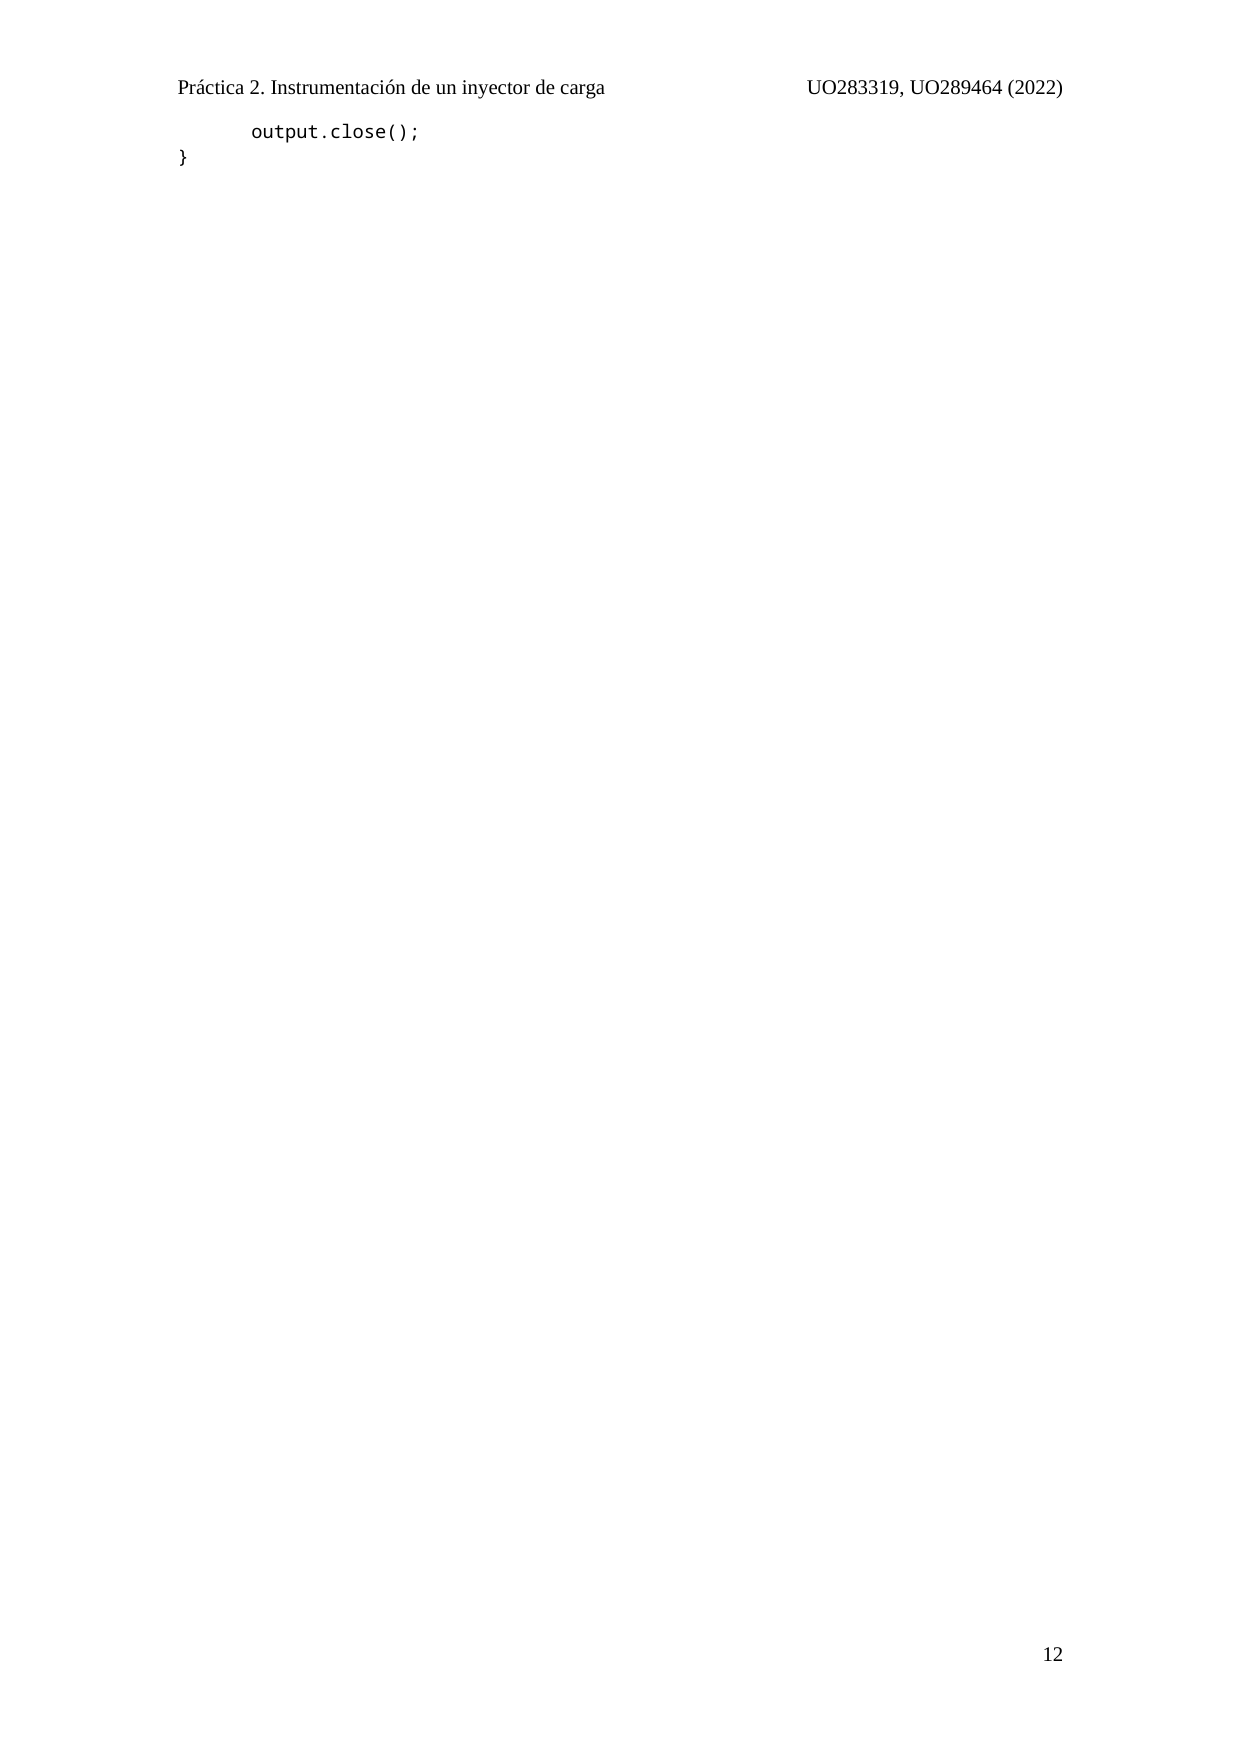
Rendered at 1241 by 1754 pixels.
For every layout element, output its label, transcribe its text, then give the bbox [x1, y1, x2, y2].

text } [177, 144, 1063, 169]
text output.close(); [177, 118, 1063, 144]
